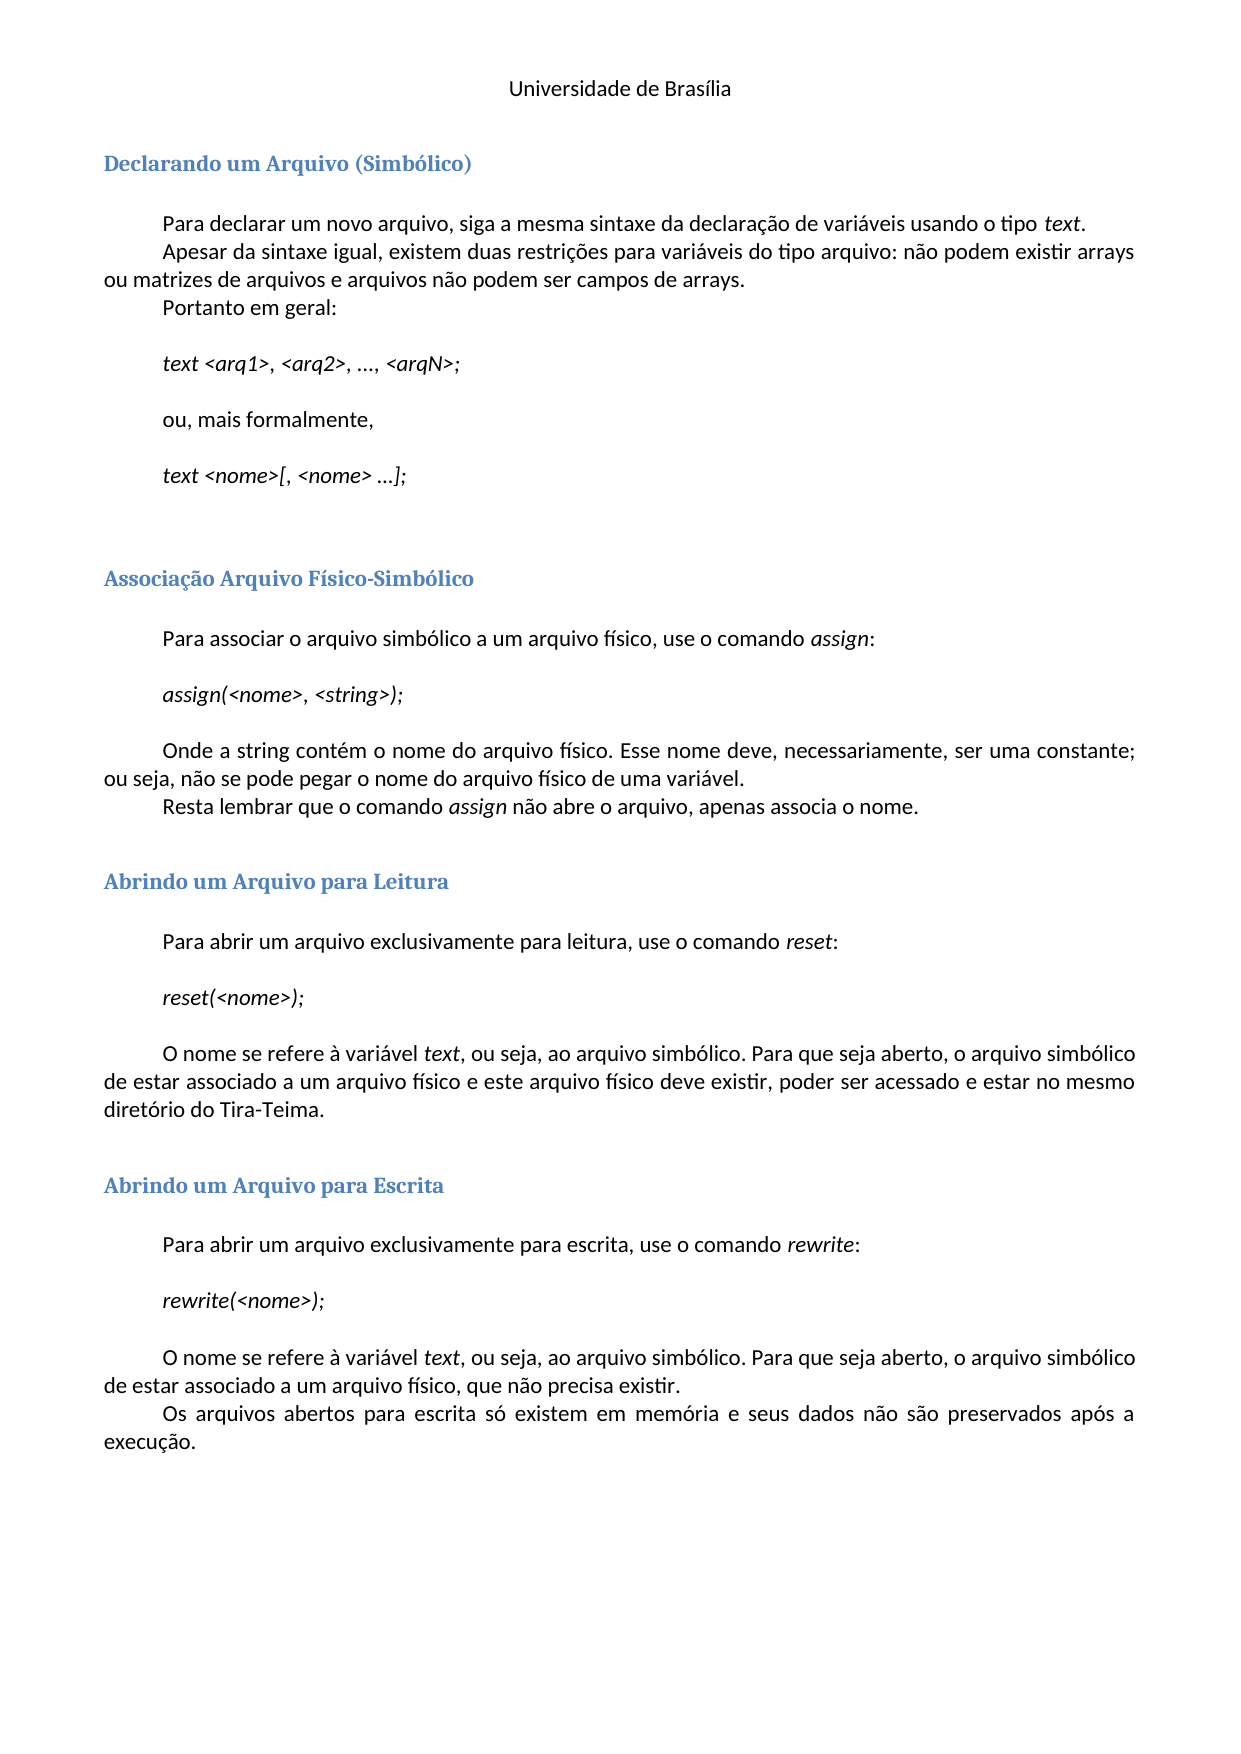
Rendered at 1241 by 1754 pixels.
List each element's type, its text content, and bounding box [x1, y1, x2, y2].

text text <arq1>, <arq2>, ..., <arqN>; [103, 349, 1137, 377]
text reset(<nome>); [103, 983, 1137, 1011]
text Para declarar um novo arquivo, siga a mesma sintaxe da declaração de variáveis usando o tipo text. [103, 209, 1137, 237]
text Para abrir um arquivo exclusivamente para leitura, use o comando reset: [103, 927, 1137, 955]
subtitle Abrindo um Arquivo para Leitura [103, 869, 1137, 896]
text Onde a string contém o nome do arquivo físico. Esse nome deve, necessariamente, ser uma constante; ou seja, não se pode pegar o nome do arquivo físico de uma variável. [103, 736, 1137, 792]
text assign(<nome>, <string>); [103, 680, 1137, 708]
text Os arquivos abertos para escrita só existem em memória e seus dados não são preservados após a execução. [103, 1399, 1137, 1455]
subtitle Abrindo um Arquivo para Escrita [103, 1172, 1137, 1199]
text Portanto em geral: [103, 293, 1137, 321]
text Apesar da sintaxe igual, existem duas restrições para variáveis do tipo arquivo: não podem existir arrays ou matrizes de arquivos e arquivos não podem ser campos de arrays. [103, 237, 1137, 293]
text O nome se refere à variável text, ou seja, ao arquivo simbólico. Para que seja aberto, o arquivo simbólico de estar associado a um arquivo físico, que não precisa existir. [103, 1343, 1137, 1399]
text Resta lembrar que o comando assign não abre o arquivo, apenas associa o nome. [103, 792, 1137, 820]
subtitle Declarando um Arquivo (Simbólico) [103, 151, 1137, 177]
subtitle Associação Arquivo Físico-Simbólico [103, 566, 1137, 592]
text ou, mais formalmente, [103, 405, 1137, 433]
text rewrite(<nome>); [103, 1287, 1137, 1315]
text Para abrir um arquivo exclusivamente para escrita, use o comando rewrite: [103, 1231, 1137, 1259]
text Para associar o arquivo simbólico a um arquivo físico, use o comando assign: [103, 624, 1137, 652]
text text <nome>[, <nome> …]; [103, 461, 1137, 489]
text O nome se refere à variável text, ou seja, ao arquivo simbólico. Para que seja aberto, o arquivo simbólico de estar associado a um arquivo físico e este arquivo físico deve existir, poder ser acessado e estar no mesmo diretório do Tira-Teima. [103, 1039, 1137, 1123]
